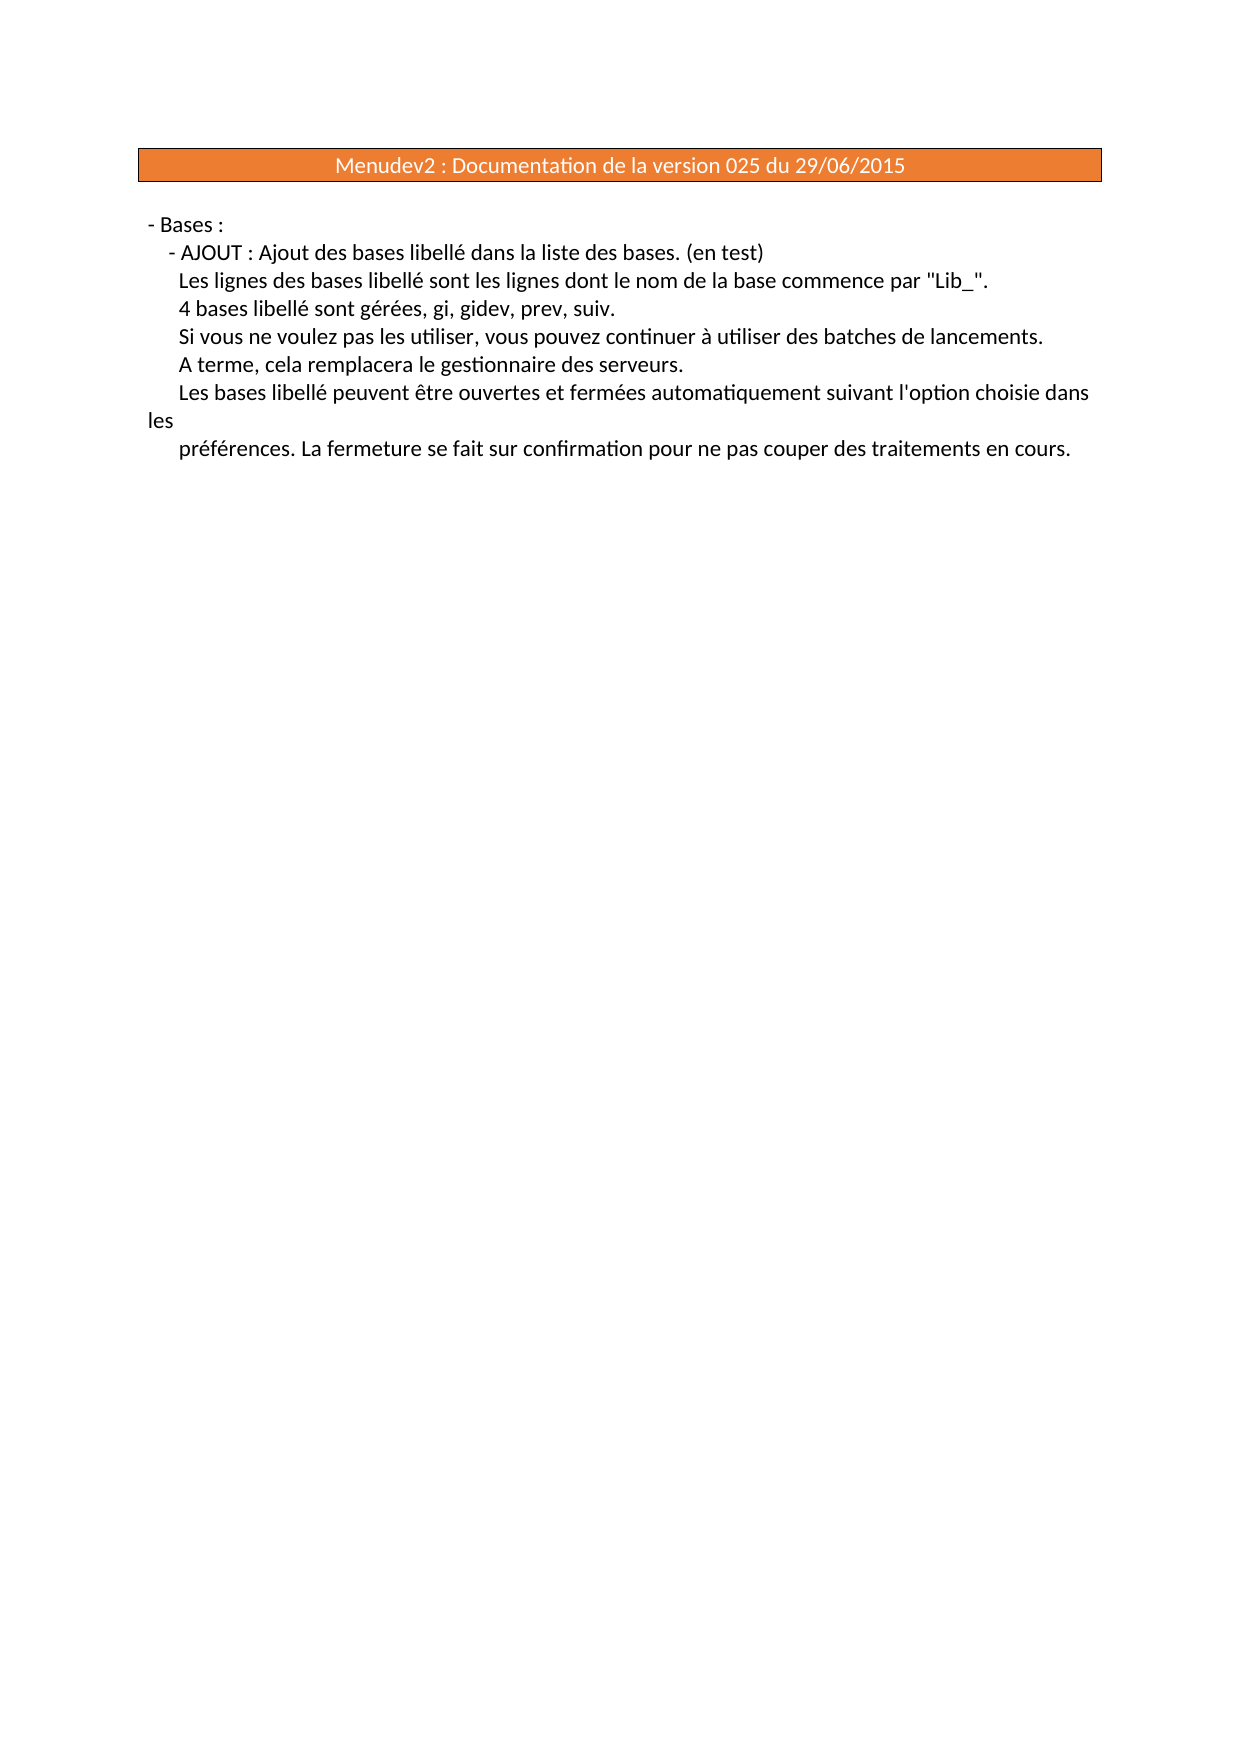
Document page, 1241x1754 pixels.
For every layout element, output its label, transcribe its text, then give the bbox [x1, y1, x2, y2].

text Menudev2 : Documentation de la version 025 du 29/06/2015 [139, 149, 1101, 181]
text - Bases : [148, 210, 1093, 238]
text Si vous ne voulez pas les utiliser, vous pouvez continuer à utiliser des batches de lancements. [148, 322, 1093, 350]
text 4 bases libellé sont gérées, gi, gidev, prev, suiv. [148, 294, 1093, 322]
text Les bases libellé peuvent être ouvertes et fermées automatiquement suivant l'option choisie dans les [148, 378, 1093, 434]
text - AJOUT : Ajout des bases libellé dans la liste des bases. (en test) [148, 238, 1093, 266]
text Les lignes des bases libellé sont les lignes dont le nom de la base commence par "Lib_". [148, 266, 1093, 294]
text A terme, cela remplacera le gestionnaire des serveurs. [148, 350, 1093, 378]
text préférences. La fermeture se fait sur confirmation pour ne pas couper des traitements en cours. [148, 434, 1093, 462]
